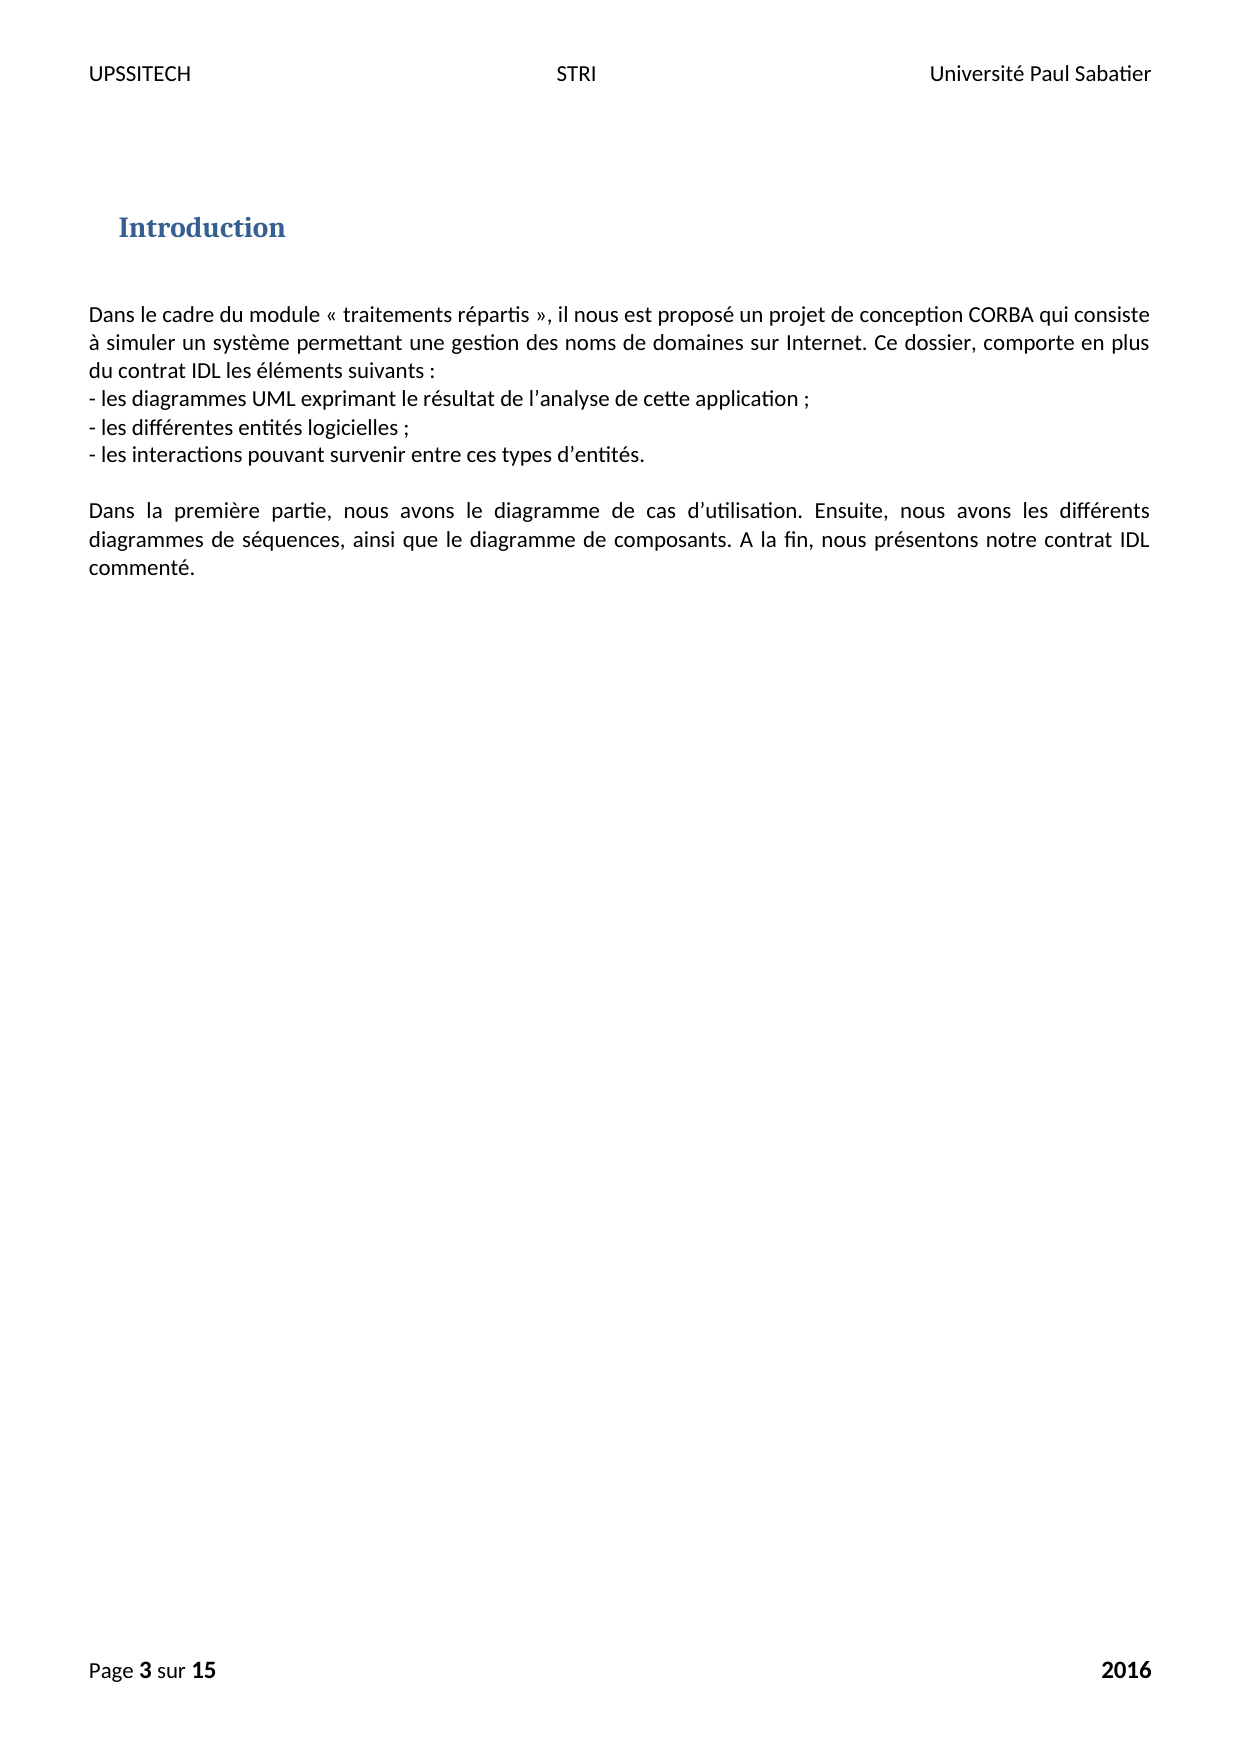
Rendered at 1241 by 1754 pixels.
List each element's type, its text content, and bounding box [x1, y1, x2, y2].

text Dans la première partie, nous avons le diagramme de cas d’utilisation. Ensuite, nous avons les différents diagrammes de séquences, ainsi que le diagramme de composants. A la fin, nous présentons notre contrat IDL commenté. [89, 497, 1152, 581]
text - les différentes entités logicielles ; [89, 413, 1152, 441]
subtitle Introduction [89, 211, 1152, 244]
text - les interactions pouvant survenir entre ces types d’entités. [89, 441, 1152, 469]
text - les diagrammes UML exprimant le résultat de l’analyse de cette application ; [89, 384, 1152, 413]
text Dans le cadre du module « traitements répartis », il nous est proposé un projet de conception CORBA qui consiste à simuler un système permettant une gestion des noms de domaines sur Internet. Ce dossier, comporte en plus du contrat IDL les éléments suivants : [89, 301, 1152, 384]
